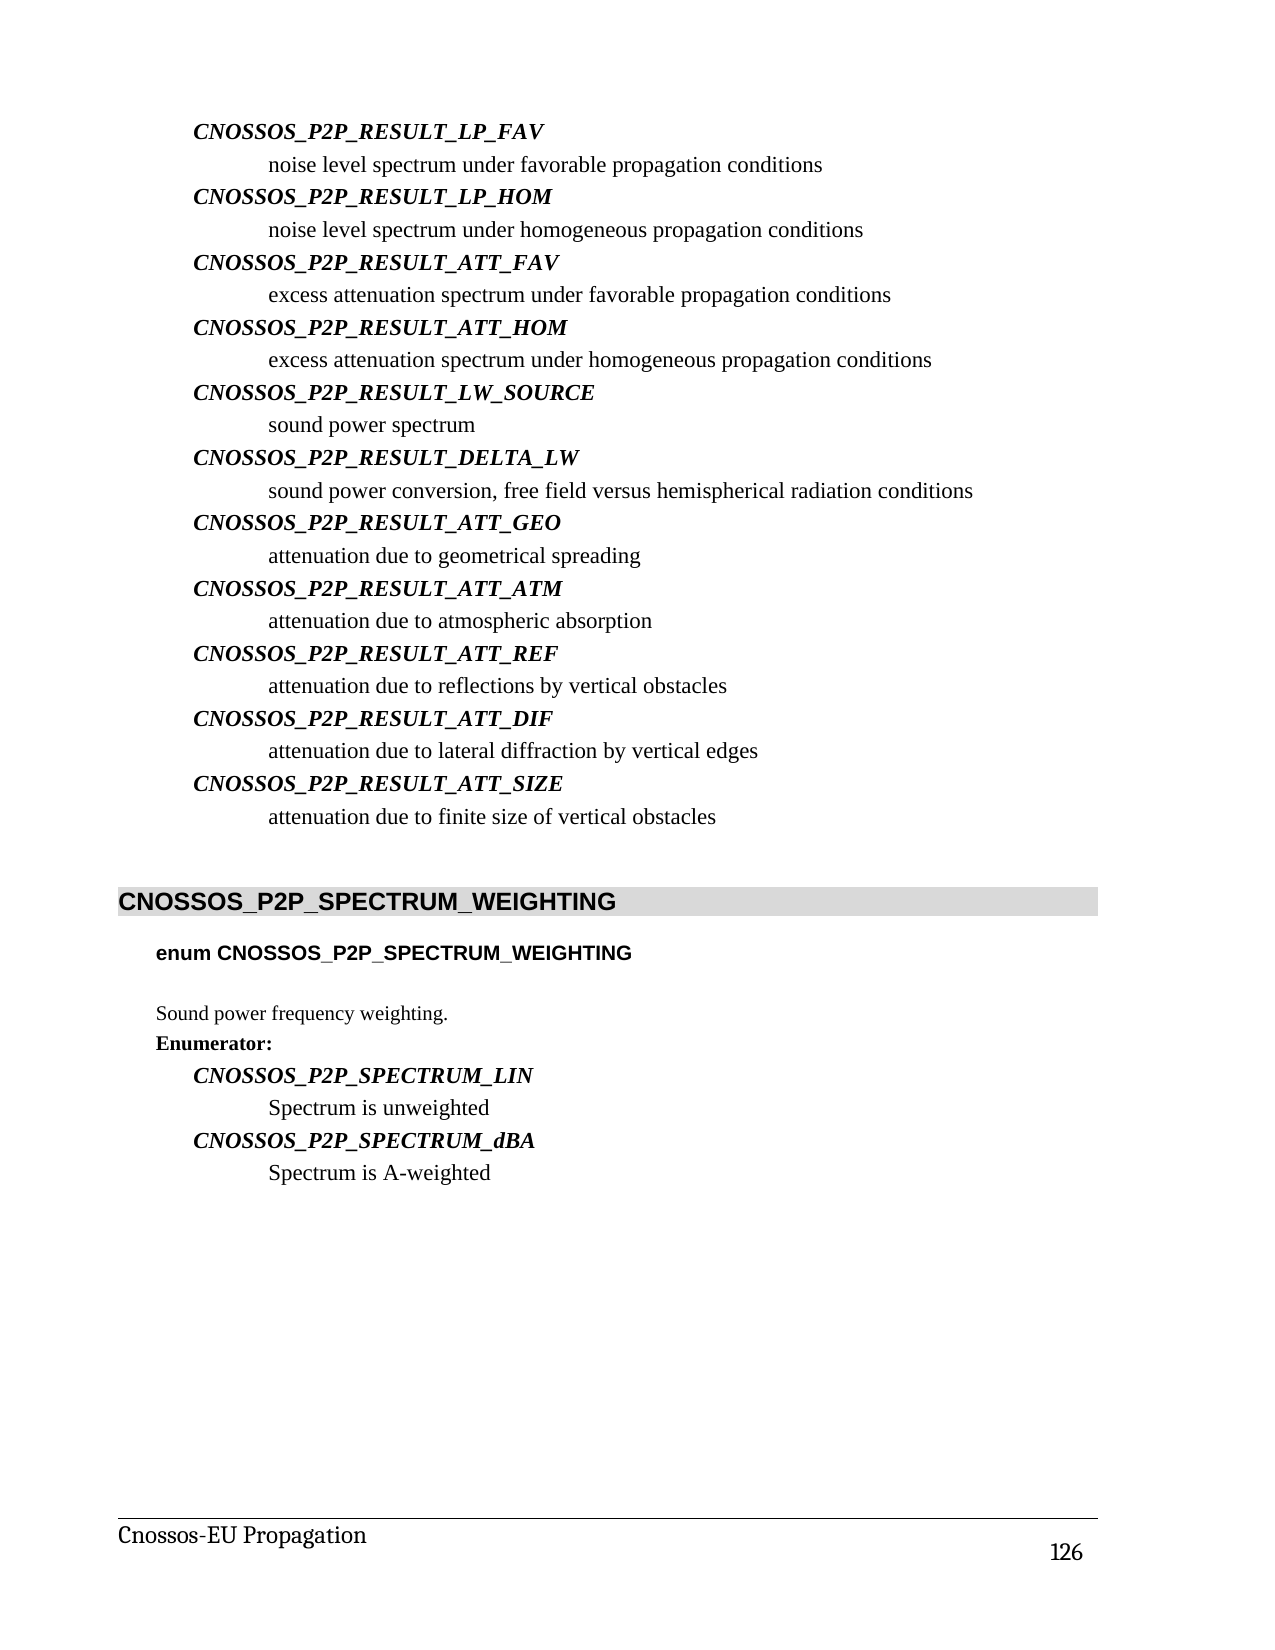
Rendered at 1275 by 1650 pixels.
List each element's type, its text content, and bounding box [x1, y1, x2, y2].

text sound power spectrum [193, 412, 1098, 438]
text CNOSSOS_P2P_RESULT_ATT_GEO [193, 509, 1098, 536]
text noise level spectrum under homogeneous propagation conditions [193, 216, 1098, 242]
text CNOSSOS_P2P_RESULT_LP_FAV [193, 118, 1098, 144]
text CNOSSOS_P2P_RESULT_ATT_DIF [193, 705, 1098, 731]
text attenuation due to reflections by vertical obstacles [193, 672, 1098, 699]
text CNOSSOS_P2P_RESULT_ATT_FAV [193, 248, 1098, 275]
text excess attenuation spectrum under homogeneous propagation conditions [193, 346, 1098, 373]
text attenuation due to finite size of vertical obstacles [193, 803, 1098, 829]
text noise level spectrum under favorable propagation conditions [193, 151, 1098, 177]
text attenuation due to geometrical spreading [193, 542, 1098, 568]
text attenuation due to atmospheric absorption [193, 607, 1098, 633]
text CNOSSOS_P2P_RESULT_ATT_SIZE [193, 770, 1098, 797]
text CNOSSOS_P2P_RESULT_LP_HOM [193, 183, 1098, 210]
text sound power conversion, free field versus hemispherical radiation conditions [193, 477, 1098, 503]
text CNOSSOS_P2P_SPECTRUM_dBA [193, 1127, 1098, 1153]
text CNOSSOS_P2P_RESULT_DELTA_LW [193, 444, 1098, 471]
text Spectrum is unweighted [193, 1094, 1098, 1121]
text Sound power frequency weighting. [156, 1001, 1098, 1025]
text enum CNOSSOS_P2P_SPECTRUM_WEIGHTING [118, 941, 1098, 964]
text CNOSSOS_P2P_RESULT_ATT_ATM [193, 574, 1098, 601]
text attenuation due to lateral diffraction by vertical edges [193, 738, 1098, 764]
text CNOSSOS_P2P_RESULT_ATT_REF [193, 640, 1098, 666]
text CNOSSOS_P2P_SPECTRUM_LIN [193, 1062, 1098, 1088]
text CNOSSOS_P2P_RESULT_LW_SOURCE [193, 379, 1098, 405]
text Spectrum is A-weighted [193, 1159, 1098, 1186]
text CNOSSOS_P2P_SPECTRUM_WEIGHTING [118, 887, 1098, 916]
text excess attenuation spectrum under favorable propagation conditions [193, 281, 1098, 307]
text Enumerator: [156, 1031, 1098, 1055]
text CNOSSOS_P2P_RESULT_ATT_HOM [193, 314, 1098, 340]
